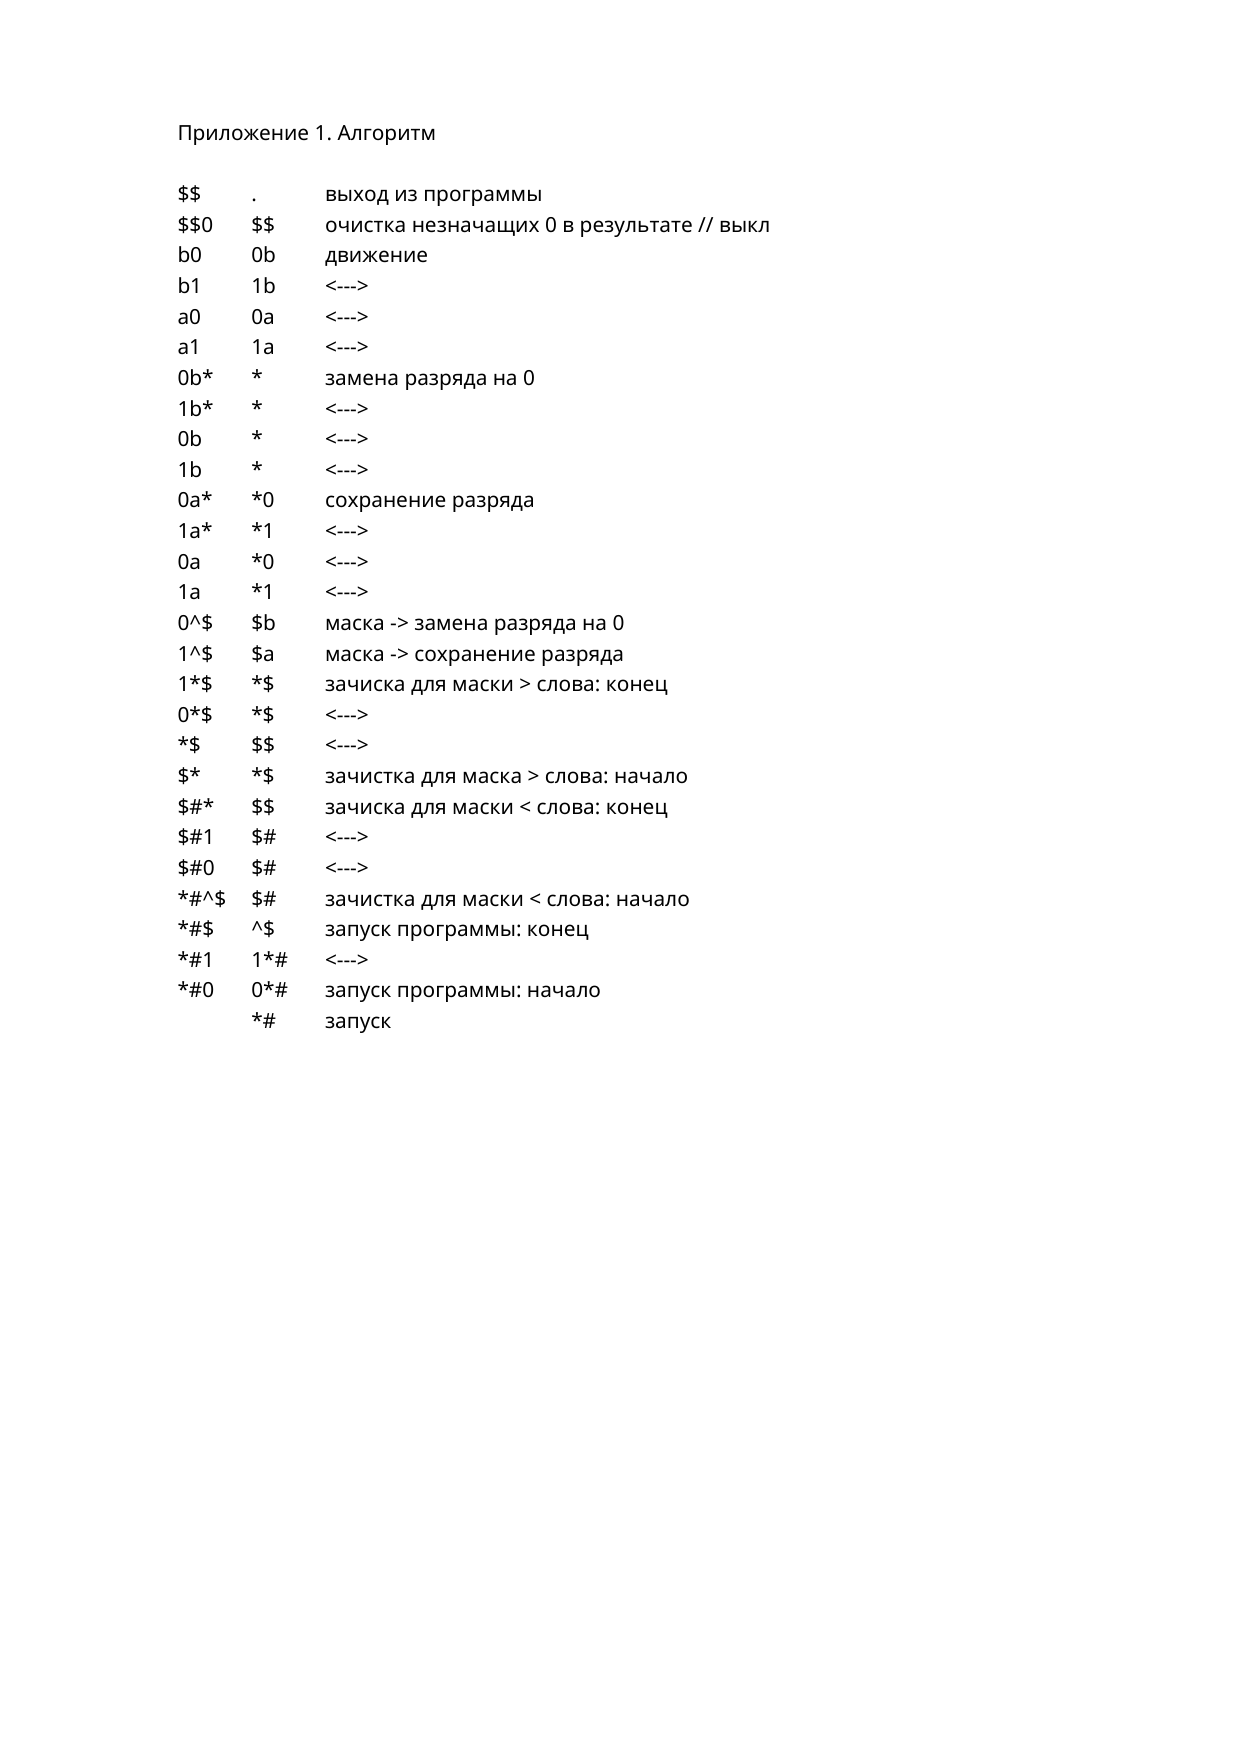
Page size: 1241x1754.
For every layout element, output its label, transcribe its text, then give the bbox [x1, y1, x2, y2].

text $* *$ зачистка для маска > слова: начало [177, 761, 1152, 790]
text $$ . выход из программы [177, 179, 1152, 208]
text 1*$ *$ зачиска для маски > слова: конец [177, 669, 1152, 698]
text a0 0a <---> [177, 302, 1152, 330]
text 0a *0 <---> [177, 547, 1152, 575]
text a1 1a <---> [177, 332, 1152, 361]
text 1a *1 <---> [177, 577, 1152, 606]
text 1b * <---> [177, 455, 1152, 483]
text *# запуск [177, 1006, 1152, 1035]
text *#$ ^$ запуск программы: конец [177, 914, 1152, 943]
text 0*$ *$ <---> [177, 700, 1152, 728]
text 1b* * <---> [177, 394, 1152, 422]
text 0b* * замена разряда на 0 [177, 363, 1152, 392]
text 1^$ $a маска -> сохранение разряда [177, 639, 1152, 667]
text Приложение 1. Алгоритм [177, 118, 1152, 147]
text *#^$ $# зачистка для маски < слова: начало [177, 884, 1152, 912]
text 0^$ $b маска -> замена разряда на 0 [177, 608, 1152, 637]
text b0 0b движение [177, 241, 1152, 269]
text 0b * <---> [177, 424, 1152, 453]
text *#0 0*# запуск программы: начало [177, 976, 1152, 1004]
text $#1 $# <---> [177, 822, 1152, 851]
text b1 1b <---> [177, 271, 1152, 300]
text $#0 $# <---> [177, 853, 1152, 882]
text 0a* *0 сохранение разряда [177, 486, 1152, 514]
text *$ $$ <---> [177, 731, 1152, 759]
text *#1 1*# <---> [177, 945, 1152, 973]
text $$0 $$ очистка незначащих 0 в результате // выкл [177, 210, 1152, 238]
text $#* $$ зачиска для маски < слова: конец [177, 792, 1152, 820]
text 1a* *1 <---> [177, 516, 1152, 545]
